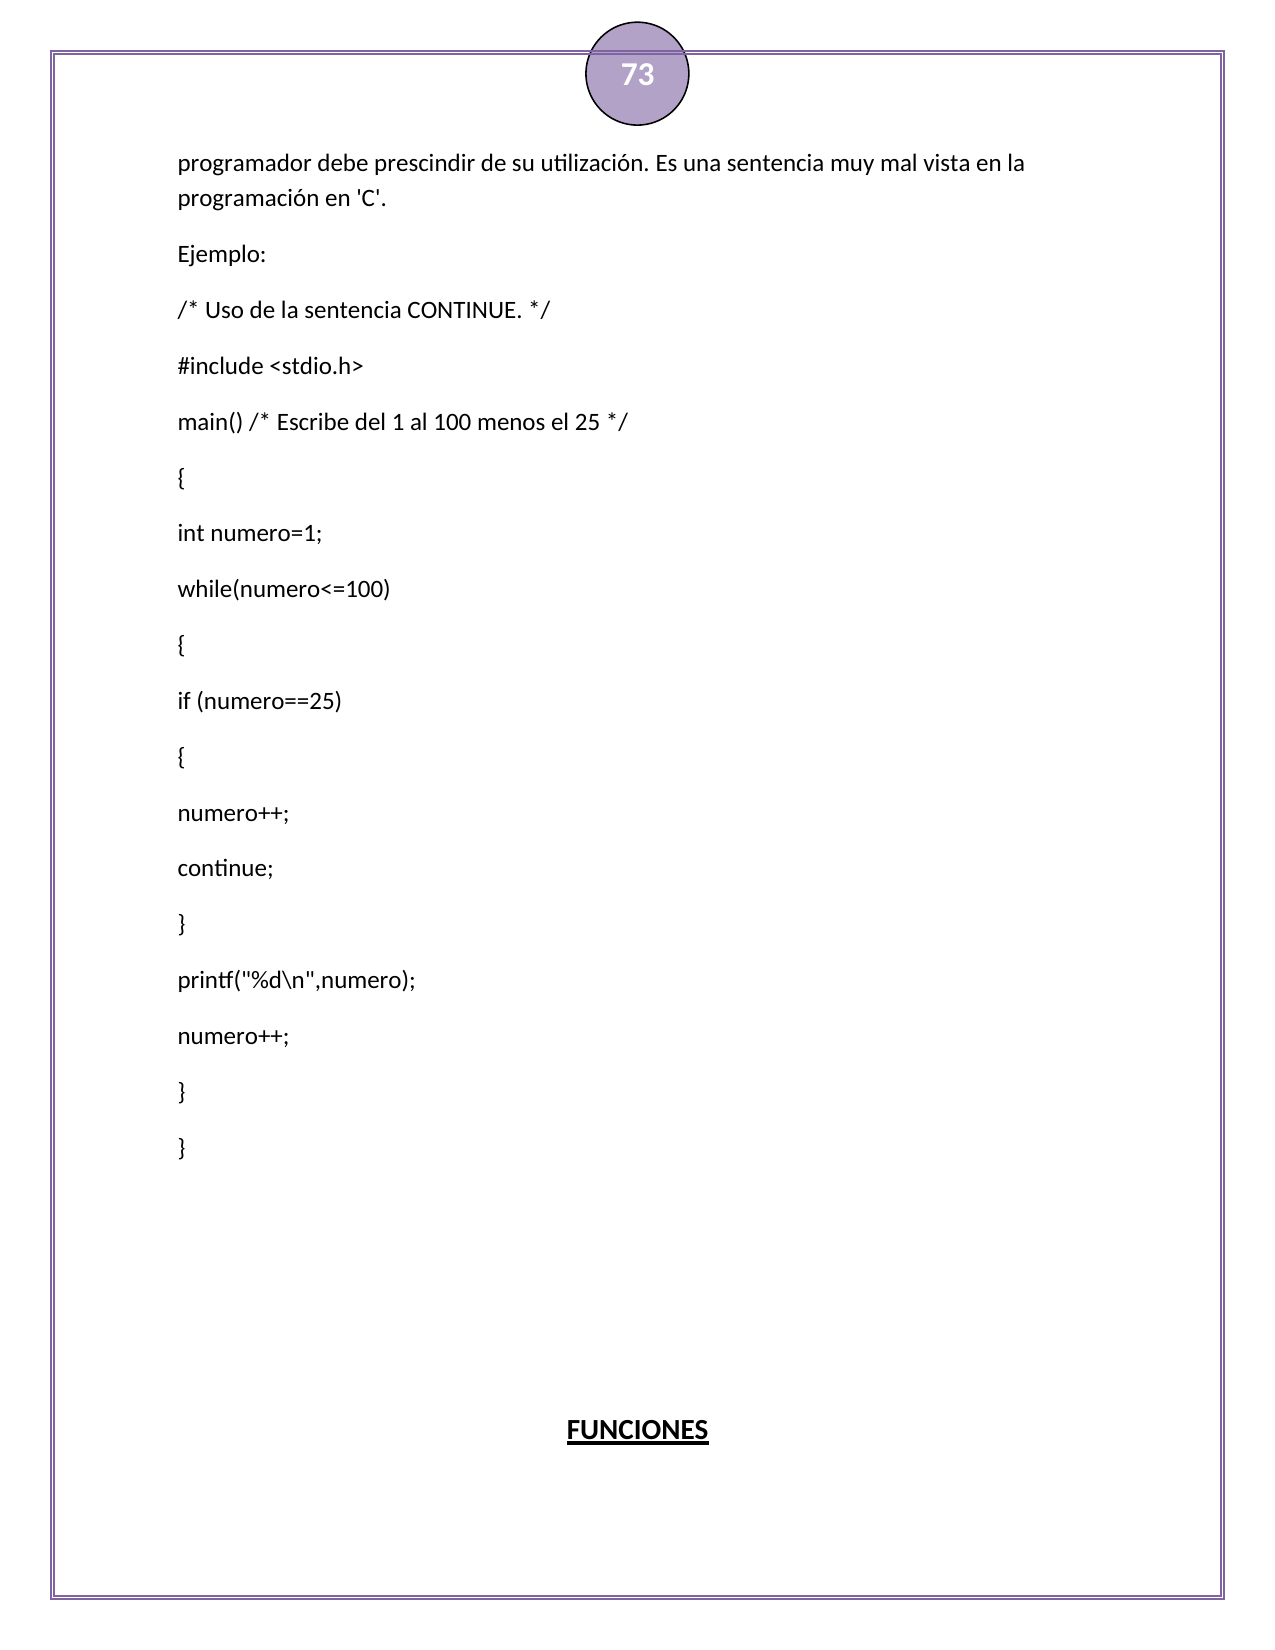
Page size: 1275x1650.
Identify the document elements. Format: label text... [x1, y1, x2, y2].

text /* Uso de la sentencia CONTINUE. */ [177, 294, 1098, 325]
text } [177, 1076, 1098, 1106]
text Ejemplo: [177, 238, 1098, 269]
text main() /* Escribe del 1 al 100 menos el 25 */ [177, 406, 1098, 436]
text if (numero==25) [177, 685, 1098, 716]
text } [177, 908, 1098, 939]
text int numero=1; [177, 518, 1098, 548]
text #include <stdio.h> [177, 350, 1098, 381]
text numero++; [177, 1020, 1098, 1051]
text continue; [177, 853, 1098, 883]
text { [177, 741, 1098, 771]
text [177, 148, 1098, 213]
text printf("%d\n",numero); [177, 964, 1098, 995]
text } [177, 1132, 1098, 1162]
text while(numero<=100) [177, 573, 1098, 604]
text { [177, 629, 1098, 660]
text numero++; [177, 797, 1098, 827]
text FUNCIONES [177, 1411, 1098, 1447]
text { [177, 462, 1098, 492]
